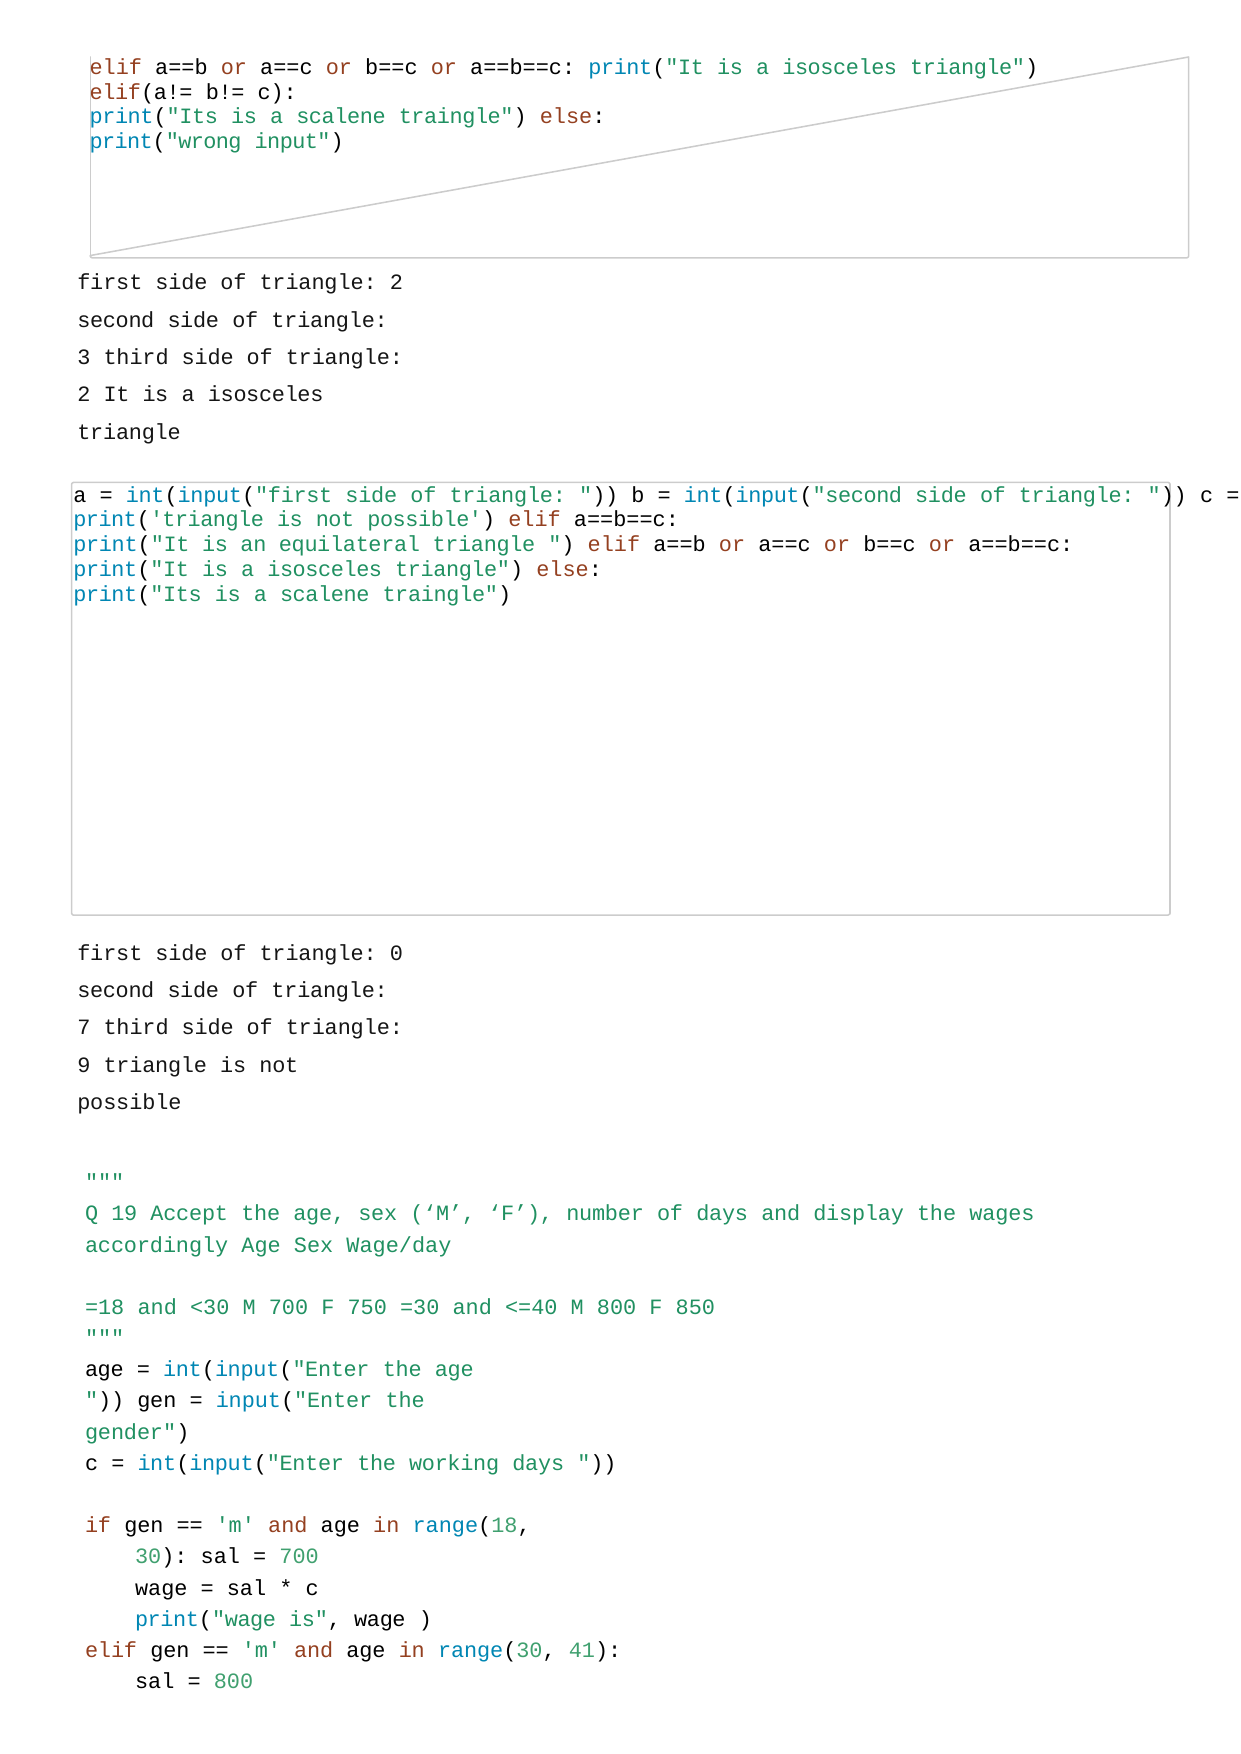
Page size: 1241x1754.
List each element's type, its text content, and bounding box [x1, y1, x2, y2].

text first side of triangle: 2 second side of triangle: 3 third side of triangle: 2 It is a isosceles triangle [77, 271, 405, 446]
text =18 and <30 M 700 F 750 =30 and <=40 M 800 F 850 """ [85, 1296, 720, 1352]
text if gen == 'm' and age in range(18, 30): sal = 700 [85, 1514, 595, 1571]
text first side of triangle: 0 second side of triangle: 7 third side of triangle: 9 triangle is not possible [77, 490, 405, 1116]
text elif gen == 'm' and age in range(30, 41): sal = 800 [85, 1639, 633, 1695]
text Q 19 Accept the age, sex (‘M’, ‘F’), number of days and display the wages accordingly Age Sex Wage/day [85, 1203, 1180, 1258]
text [135, 1577, 441, 1633]
text c = int(input("Enter the working days ")) [85, 1452, 1186, 1477]
text age = int(input("Enter the age ")) gen = input("Enter the gender") [85, 1358, 520, 1446]
text """ [85, 1171, 1186, 1196]
